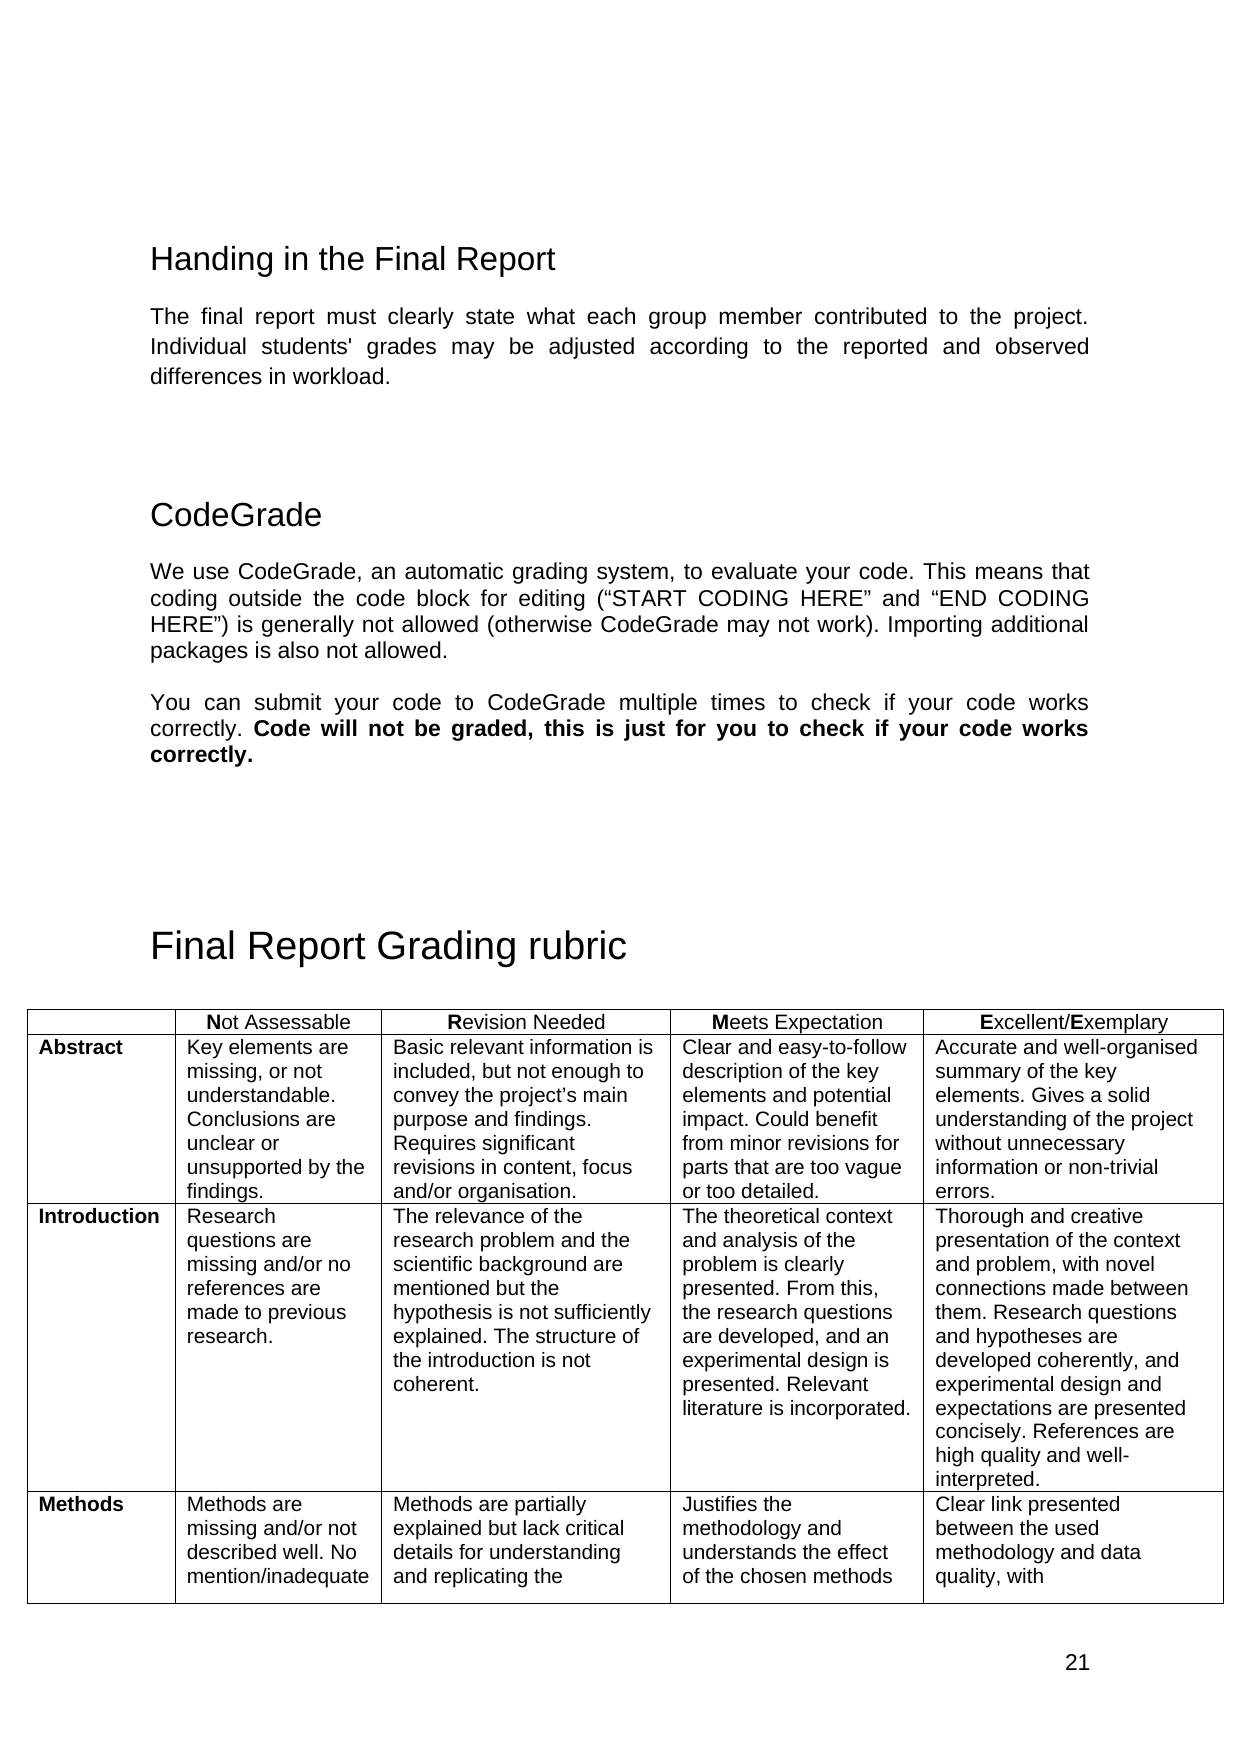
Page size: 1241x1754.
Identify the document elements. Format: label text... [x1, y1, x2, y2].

table_cell Accurate and well-organised summary of the key elements. Gives a solid understanding of the project without unnecessary information or non-trivial errors. [924, 1035, 1223, 1203]
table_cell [671, 1492, 923, 1603]
table_header Not Assessable [176, 1010, 381, 1034]
table_cell Clear and easy-to-follow description of the key elements and potential impact. Could benefit from minor revisions for parts that are too vague or too detailed. [671, 1035, 923, 1203]
table_cell The relevance of the research problem and the scientific background are mentioned but the hypothesis is not sufficiently explained. The structure of the introduction is not coherent. [382, 1204, 670, 1491]
table_header Meets Expectation [671, 1010, 923, 1034]
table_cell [924, 1492, 1223, 1603]
subtitle Final Report Grading rubric [150, 922, 1090, 968]
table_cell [382, 1492, 670, 1603]
subtitle CodeGrade [150, 495, 1090, 533]
table_cell Thorough and creative presentation of the context and problem, with novel connections made between them. Research questions and hypotheses are developed coherently, and experimental design and expectations are presented concisely. References are high quality and well-interpreted. [924, 1204, 1223, 1491]
subtitle Handing in the Final Report [150, 239, 1090, 278]
table_header [28, 1010, 175, 1034]
table_cell The theoretical context and analysis of the problem is clearly presented. From this, the research questions are developed, and an experimental design is presented. Relevant literature is incorporated. [671, 1204, 923, 1491]
table_cell Basic relevant information is included, but not enough to convey the project’s main purpose and findings. Requires significant revisions in content, focus and/or organisation. [382, 1035, 670, 1203]
text The final report must clearly state what each group member contributed to the project. Individual students' grades may be adjusted according to the reported and observed differences in workload. [150, 303, 1090, 389]
table_header Excellent/Exemplary [924, 1010, 1223, 1034]
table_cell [176, 1492, 381, 1603]
text You can submit your code to CodeGrade multiple times to check if your code works correctly. Code will not be graded, this is just for you to check if your code works correctly. [150, 689, 1090, 768]
table_cell Research questions are missing and/or no references are made to previous research. [176, 1204, 381, 1491]
table_header Revision Needed [382, 1010, 670, 1034]
table_cell Methods [28, 1492, 175, 1603]
table_cell Key elements are missing, or not understandable. Conclusions are unclear or unsupported by the findings. [176, 1035, 381, 1203]
table_cell Introduction [28, 1204, 175, 1491]
table_cell Abstract [28, 1035, 175, 1203]
text We use CodeGrade, an automatic grading system, to evaluate your code. This means that coding outside the code block for editing (“START CODING HERE” and “END CODING HERE”) is generally not allowed (otherwise CodeGrade may not work). Importing additional packages is also not allowed. [150, 558, 1090, 664]
